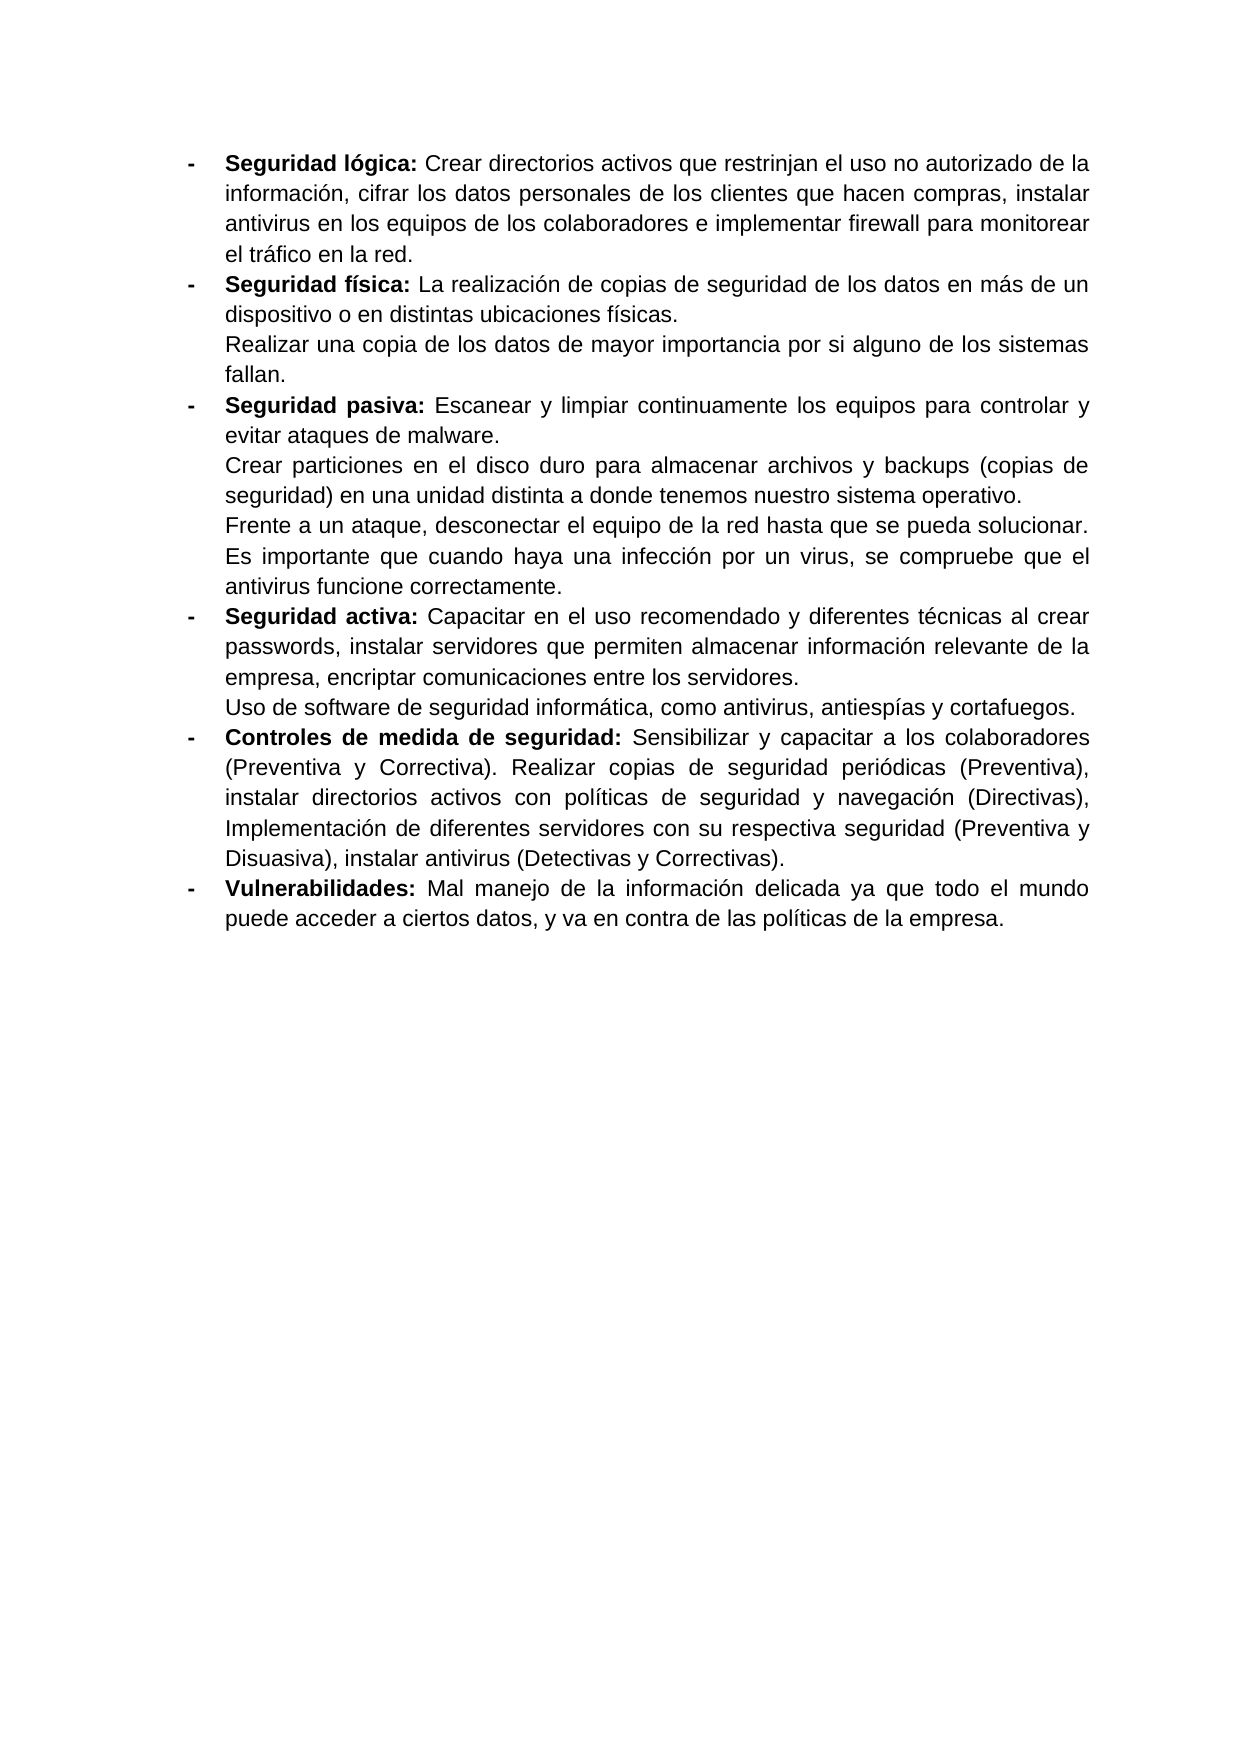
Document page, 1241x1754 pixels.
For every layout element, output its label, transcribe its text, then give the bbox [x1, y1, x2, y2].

text Realizar una copia de los datos de mayor importancia por si alguno de los sistemas fallan. [225, 331, 1090, 388]
list Controles de medida de seguridad: Sensibilizar y capacitar a los colaboradores (Preventiva y Correctiva). Realizar copias de seguridad periódicas (Preventiva), instalar directorios activos con políticas de seguridad y navegación (Directivas), Implementación de diferentes servidores con su respectiva seguridad (Preventiva y Disuasiva), instalar antivirus (Detectivas y Correctivas). [187, 724, 1090, 871]
list Seguridad pasiva: Escanear y limpiar continuamente los equipos para controlar y evitar ataques de malware. [187, 392, 1090, 448]
list Seguridad física: La realización de copias de seguridad de los datos en más de un dispositivo o en distintas ubicaciones físicas. [187, 271, 1090, 327]
text Crear particiones en el disco duro para almacenar archivos y backups (copias de seguridad) en una unidad distinta a donde tenemos nuestro sistema operativo. [225, 452, 1090, 509]
list Vulnerabilidades: Mal manejo de la información delicada ya que todo el mundo puede acceder a ciertos datos, y va en contra de las políticas de la empresa. [187, 875, 1090, 932]
text Uso de software de seguridad informática, como antivirus, antiespías y cortafuegos. [225, 694, 1090, 720]
list Seguridad lógica: Crear directorios activos que restrinjan el uso no autorizado de la información, cifrar los datos personales de los clientes que hacen compras, instalar antivirus en los equipos de los colaboradores e implementar firewall para monitorear el tráfico en la red. [187, 150, 1090, 267]
list Seguridad activa: Capacitar en el uso recomendado y diferentes técnicas al crear passwords, instalar servidores que permiten almacenar información relevante de la empresa, encriptar comunicaciones entre los servidores. [187, 603, 1090, 690]
text Frente a un ataque, desconectar el equipo de la red hasta que se pueda solucionar. Es importante que cuando haya una infección por un virus, se compruebe que el antivirus funcione correctamente. [225, 512, 1090, 599]
